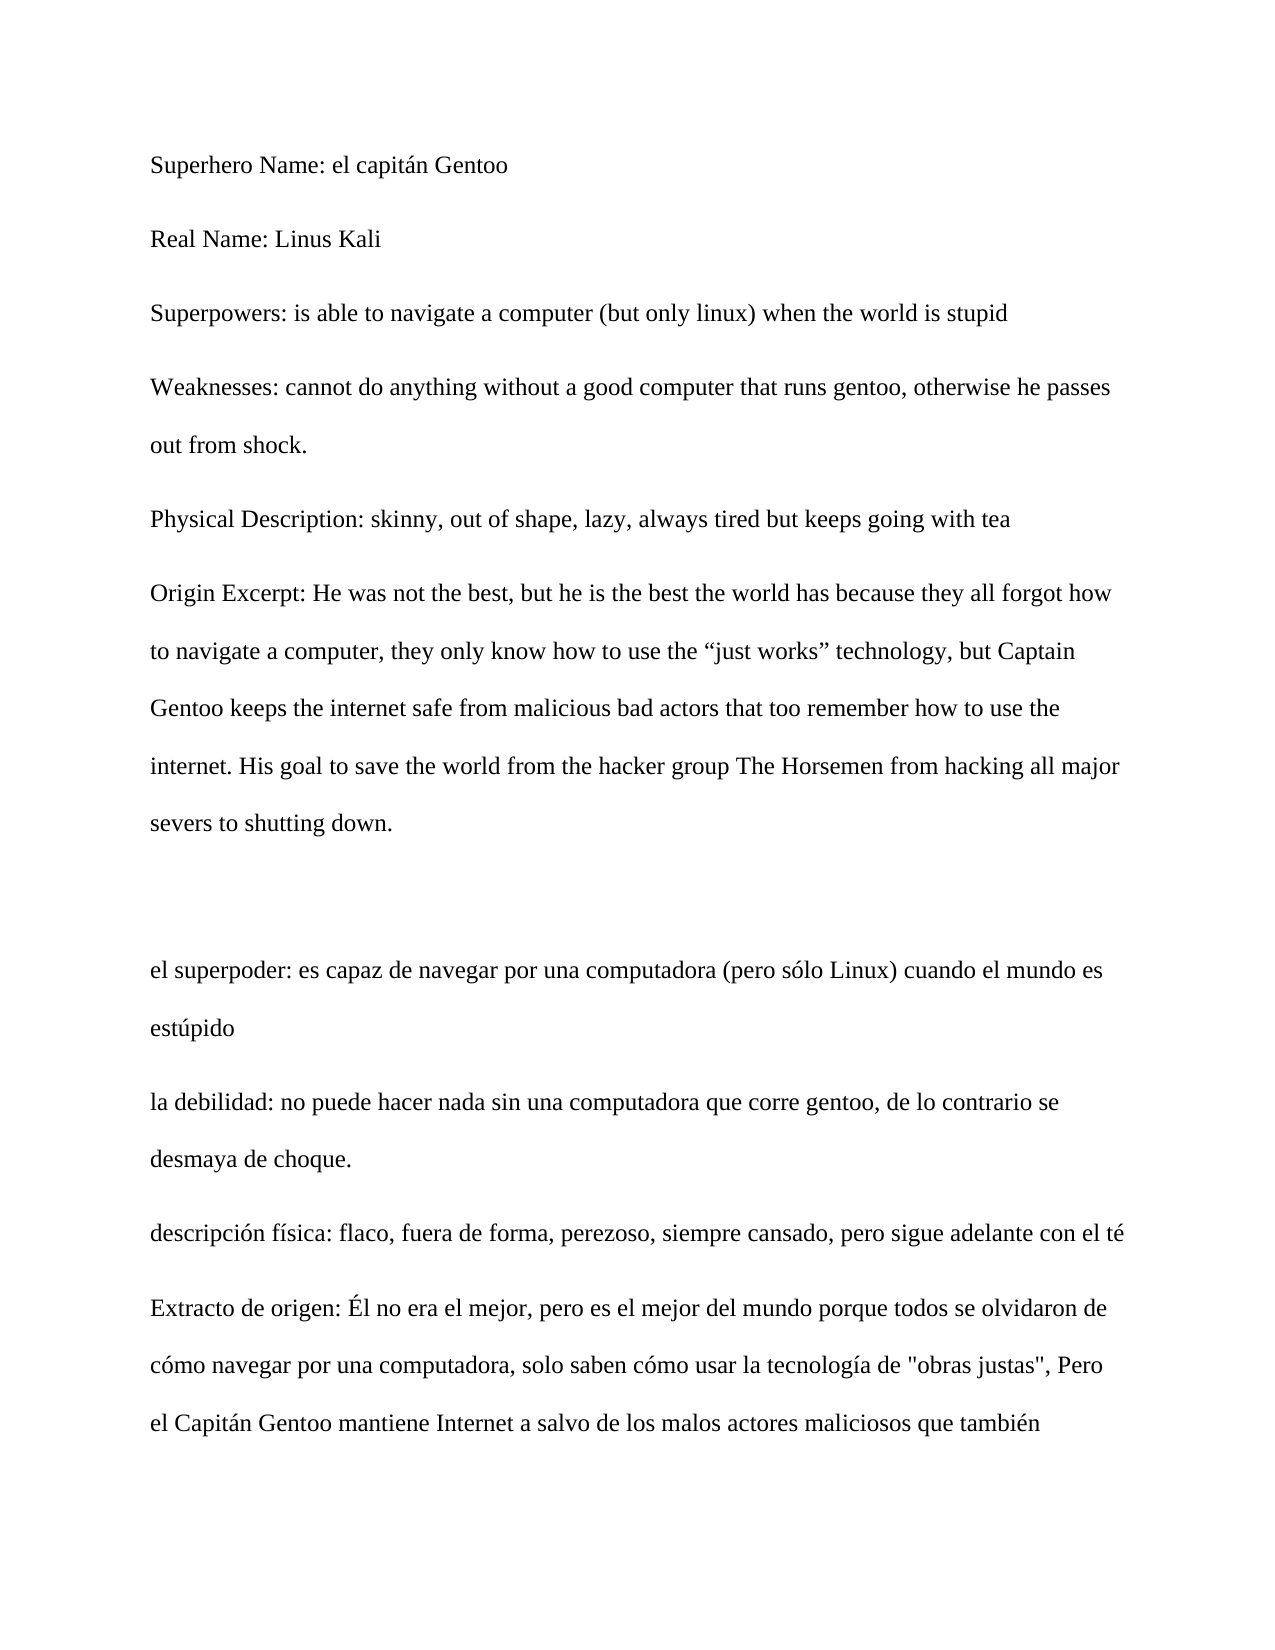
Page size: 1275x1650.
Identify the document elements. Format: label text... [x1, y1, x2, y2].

text Real Name: Linus Kali [150, 224, 1125, 253]
text el superpoder: es capaz de navegar por una computadora (pero sólo Linux) cuando el mundo es estúpido [150, 955, 1125, 1041]
text Weaknesses: cannot do anything without a good computer that runs gentoo, otherwise he passes out from shock. [150, 372, 1125, 459]
text descripción física: flaco, fuera de forma, perezoso, siempre cansado, pero sigue adelante con el té [150, 1218, 1125, 1247]
text Physical Description: skinny, out of shape, lazy, always tired but keeps going with tea [150, 504, 1125, 533]
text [150, 1293, 1125, 1436]
text Superhero Name: el capitán Gentoo [150, 150, 1125, 179]
text la debilidad: no puede hacer nada sin una computadora que corre gentoo, de lo contrario se desmaya de choque. [150, 1087, 1125, 1173]
text Origin Excerpt: He was not the best, but he is the best the world has because they all forgot how to navigate a computer, they only know how to use the “just works” technology, but Captain Gentoo keeps the internet safe from malicious bad actors that too remember how to use the internet. His goal to save the world from the hacker group The Horsemen from hacking all major severs to shutting down. [150, 578, 1125, 837]
text Superpowers: is able to navigate a computer (but only linux) when the world is stupid [150, 298, 1125, 327]
